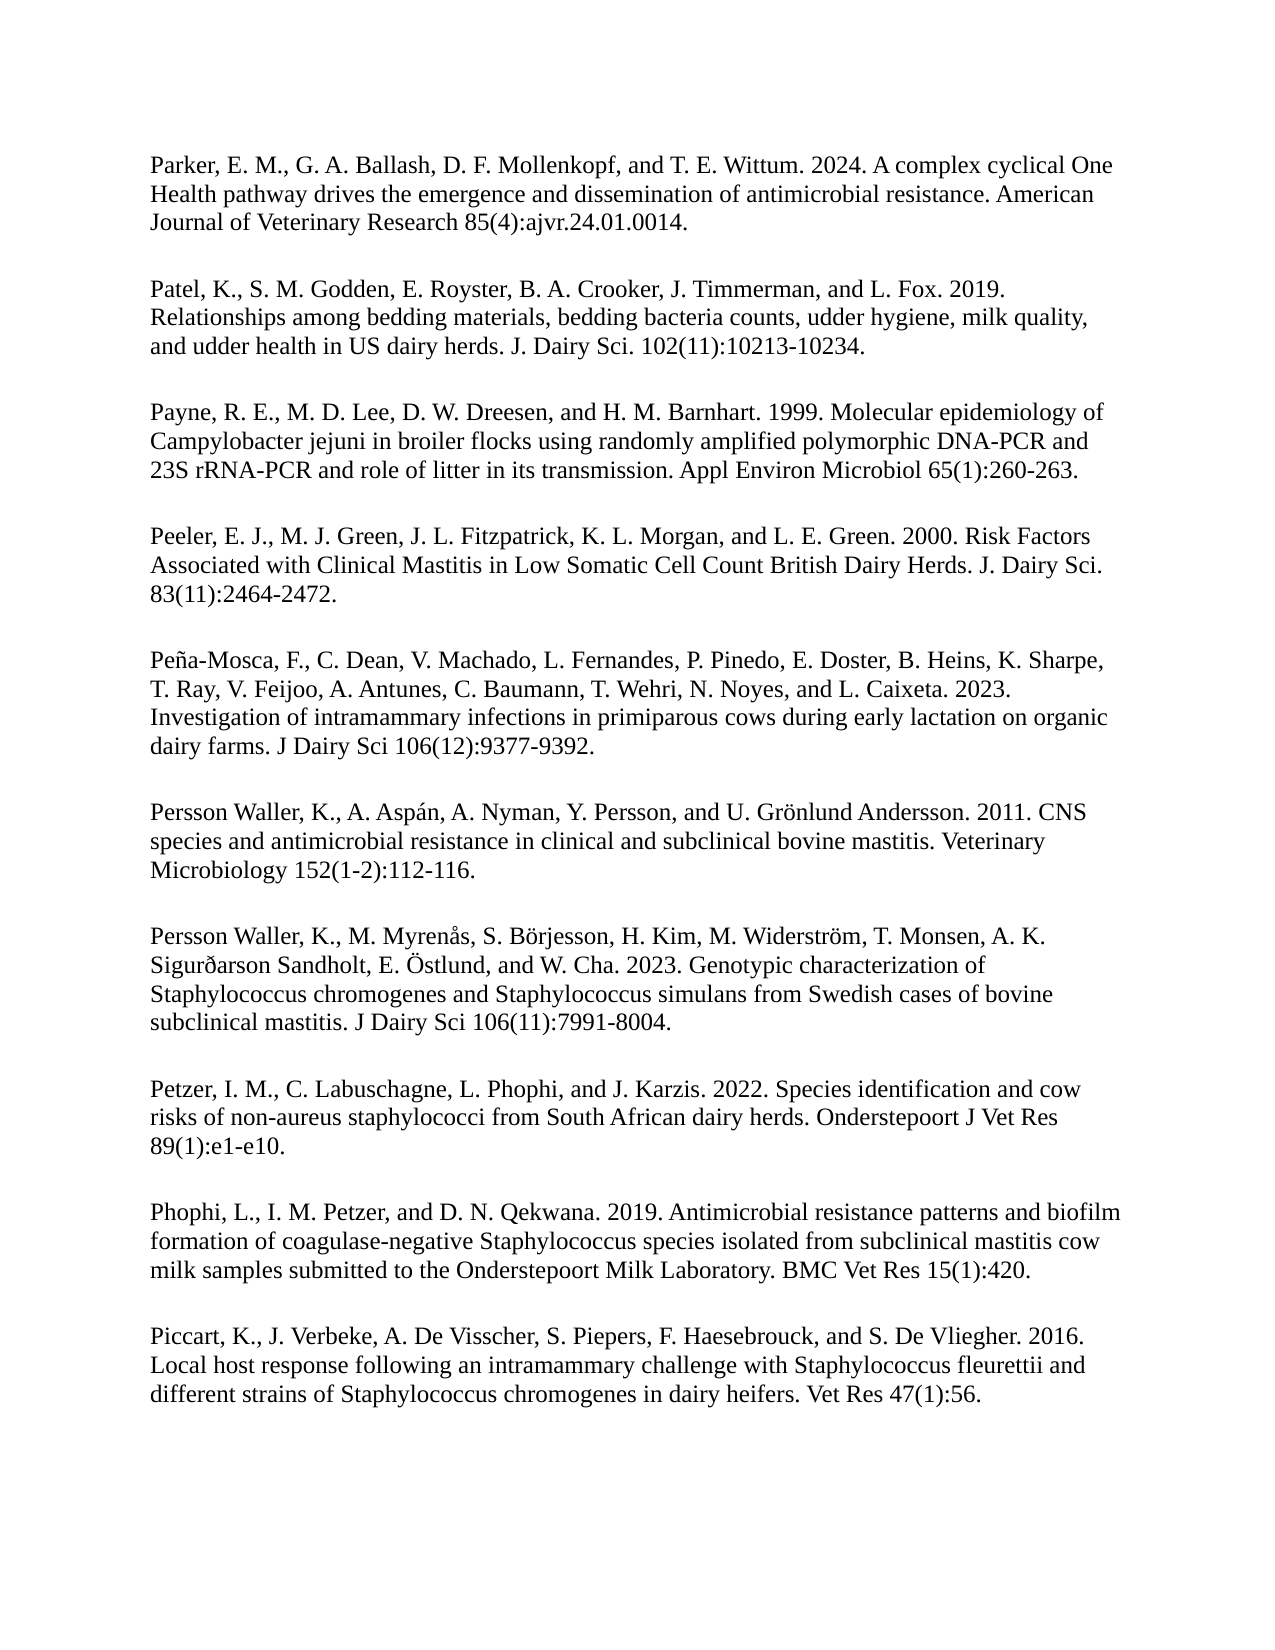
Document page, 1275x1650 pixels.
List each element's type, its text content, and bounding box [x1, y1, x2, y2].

text Peña-Mosca, F., C. Dean, V. Machado, L. Fernandes, P. Pinedo, E. Doster, B. Heins, K. Sharpe, T. Ray, V. Feijoo, A. Antunes, C. Baumann, T. Wehri, N. Noyes, and L. Caixeta. 2023. Investigation of intramammary infections in primiparous cows during early lactation on organic dairy farms. J Dairy Sci 106(12):9377-9392. [150, 645, 1125, 760]
text Persson Waller, K., A. Aspán, A. Nyman, Y. Persson, and U. Grönlund Andersson. 2011. CNS species and antimicrobial resistance in clinical and subclinical bovine mastitis. Veterinary Microbiology 152(1-2):112-116. [150, 797, 1125, 884]
text Patel, K., S. M. Godden, E. Royster, B. A. Crooker, J. Timmerman, and L. Fox. 2019. Relationships among bedding materials, bedding bacteria counts, udder hygiene, milk quality, and udder health in US dairy herds. J. Dairy Sci. 102(11):10213-10234. [150, 274, 1125, 360]
text Persson Waller, K., M. Myrenås, S. Börjesson, H. Kim, M. Widerström, T. Monsen, A. K. Sigurðarson Sandholt, E. Östlund, and W. Cha. 2023. Genotypic characterization of Staphylococcus chromogenes and Staphylococcus simulans from Swedish cases of bovine subclinical mastitis. J Dairy Sci 106(11):7991-8004. [150, 921, 1125, 1036]
text Peeler, E. J., M. J. Green, J. L. Fitzpatrick, K. L. Morgan, and L. E. Green. 2000. Risk Factors Associated with Clinical Mastitis in Low Somatic Cell Count British Dairy Herds. J. Dairy Sci. 83(11):2464-2472. [150, 521, 1125, 607]
text Phophi, L., I. M. Petzer, and D. N. Qekwana. 2019. Antimicrobial resistance patterns and biofilm formation of coagulase-negative Staphylococcus species isolated from subclinical mastitis cow milk samples submitted to the Onderstepoort Milk Laboratory. BMC Vet Res 15(1):420. [150, 1197, 1125, 1284]
text Piccart, K., J. Verbeke, A. De Visscher, S. Piepers, F. Haesebrouck, and S. De Vliegher. 2016. Local host response following an intramammary challenge with Staphylococcus fleurettii and different strains of Staphylococcus chromogenes in dairy heifers. Vet Res 47(1):56. [150, 1321, 1125, 1407]
text Petzer, I. M., C. Labuschagne, L. Phophi, and J. Karzis. 2022. Species identification and cow risks of non-aureus staphylococci from South African dairy herds. Onderstepoort J Vet Res 89(1):e1-e10. [150, 1074, 1125, 1160]
text Payne, R. E., M. D. Lee, D. W. Dreesen, and H. M. Barnhart. 1999. Molecular epidemiology of Campylobacter jejuni in broiler flocks using randomly amplified polymorphic DNA-PCR and 23S rRNA-PCR and role of litter in its transmission. Appl Environ Microbiol 65(1):260-263. [150, 397, 1125, 484]
text Parker, E. M., G. A. Ballash, D. F. Mollenkopf, and T. E. Wittum. 2024. A complex cyclical One Health pathway drives the emergence and dissemination of antimicrobial resistance. American Journal of Veterinary Research 85(4):ajvr.24.01.0014. [150, 150, 1125, 236]
